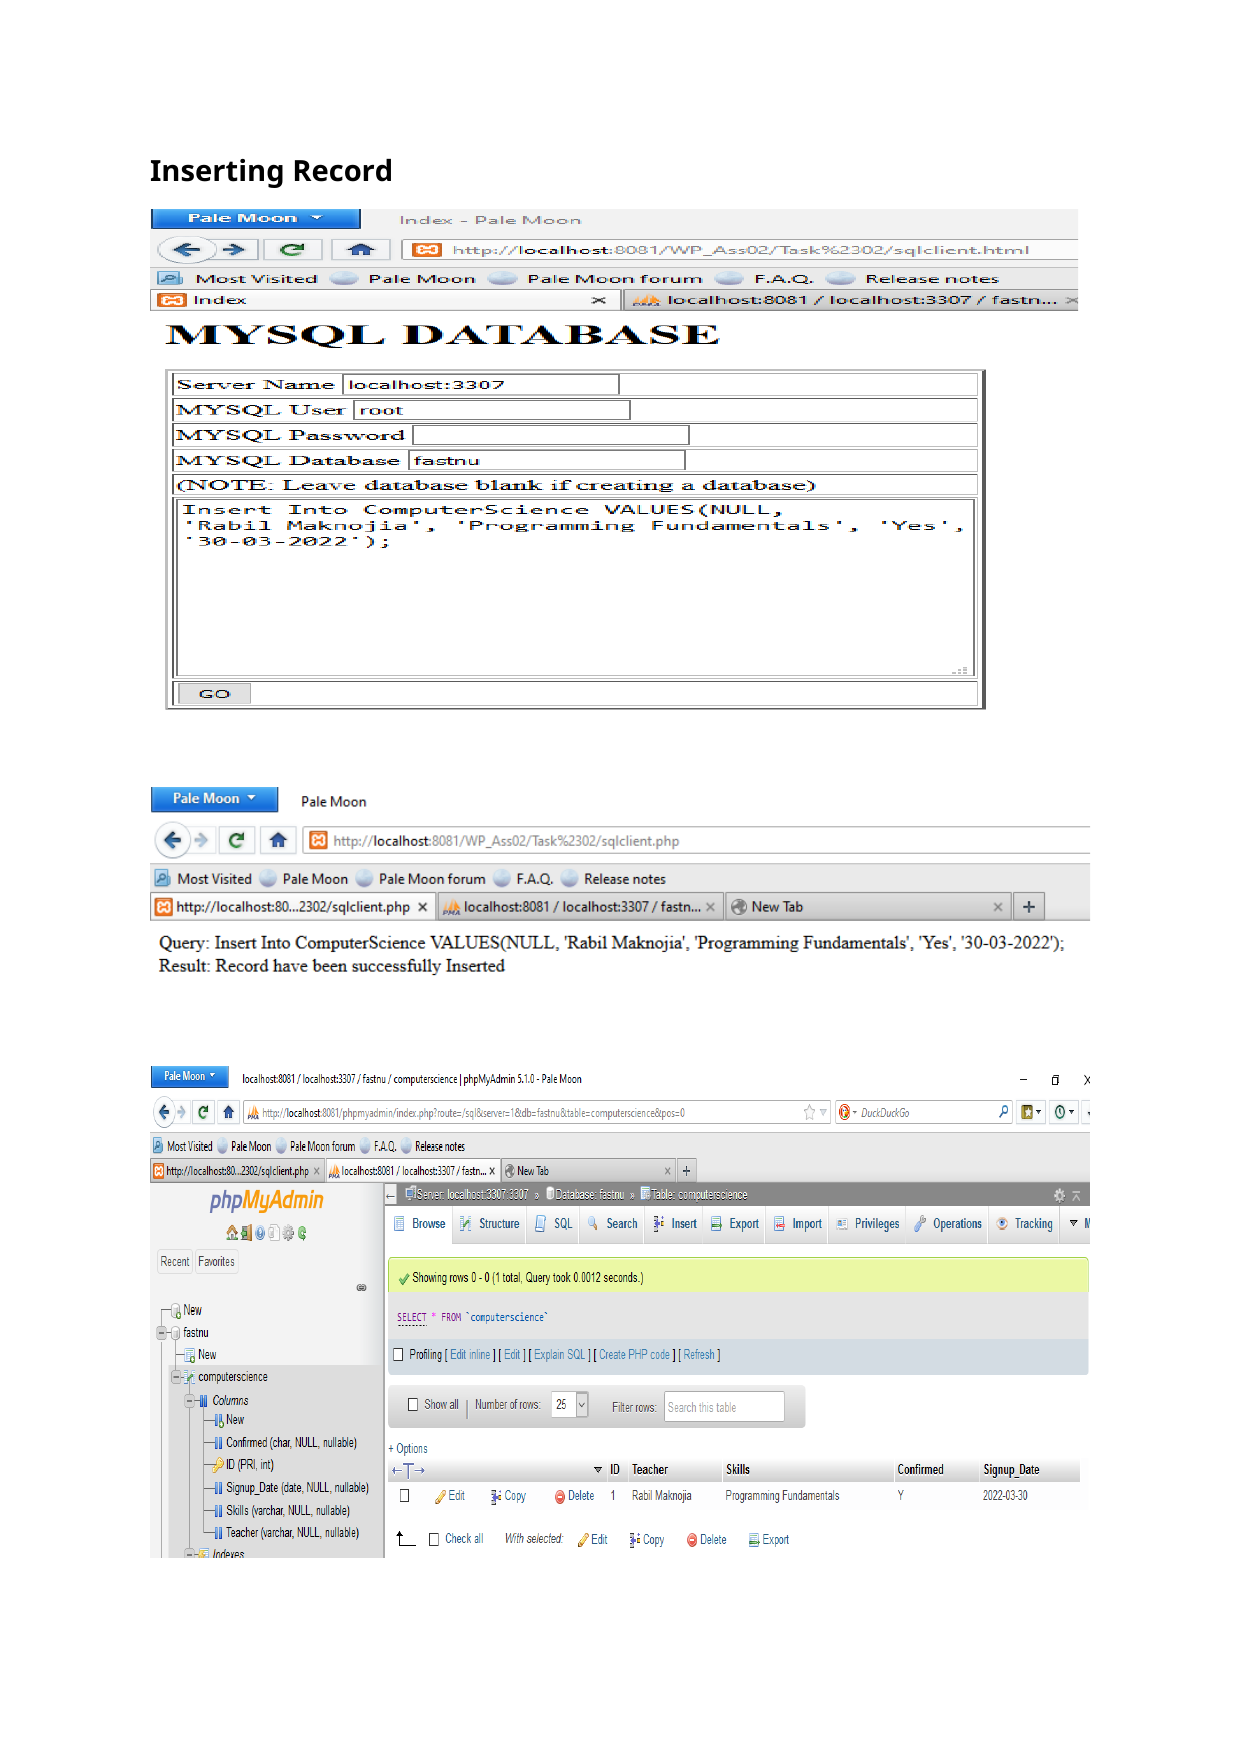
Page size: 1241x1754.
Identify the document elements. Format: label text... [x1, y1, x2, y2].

picture [150, 1066, 1090, 1558]
picture [150, 209, 1079, 710]
picture [150, 787, 1091, 989]
text Inserting Record [150, 150, 1090, 190]
